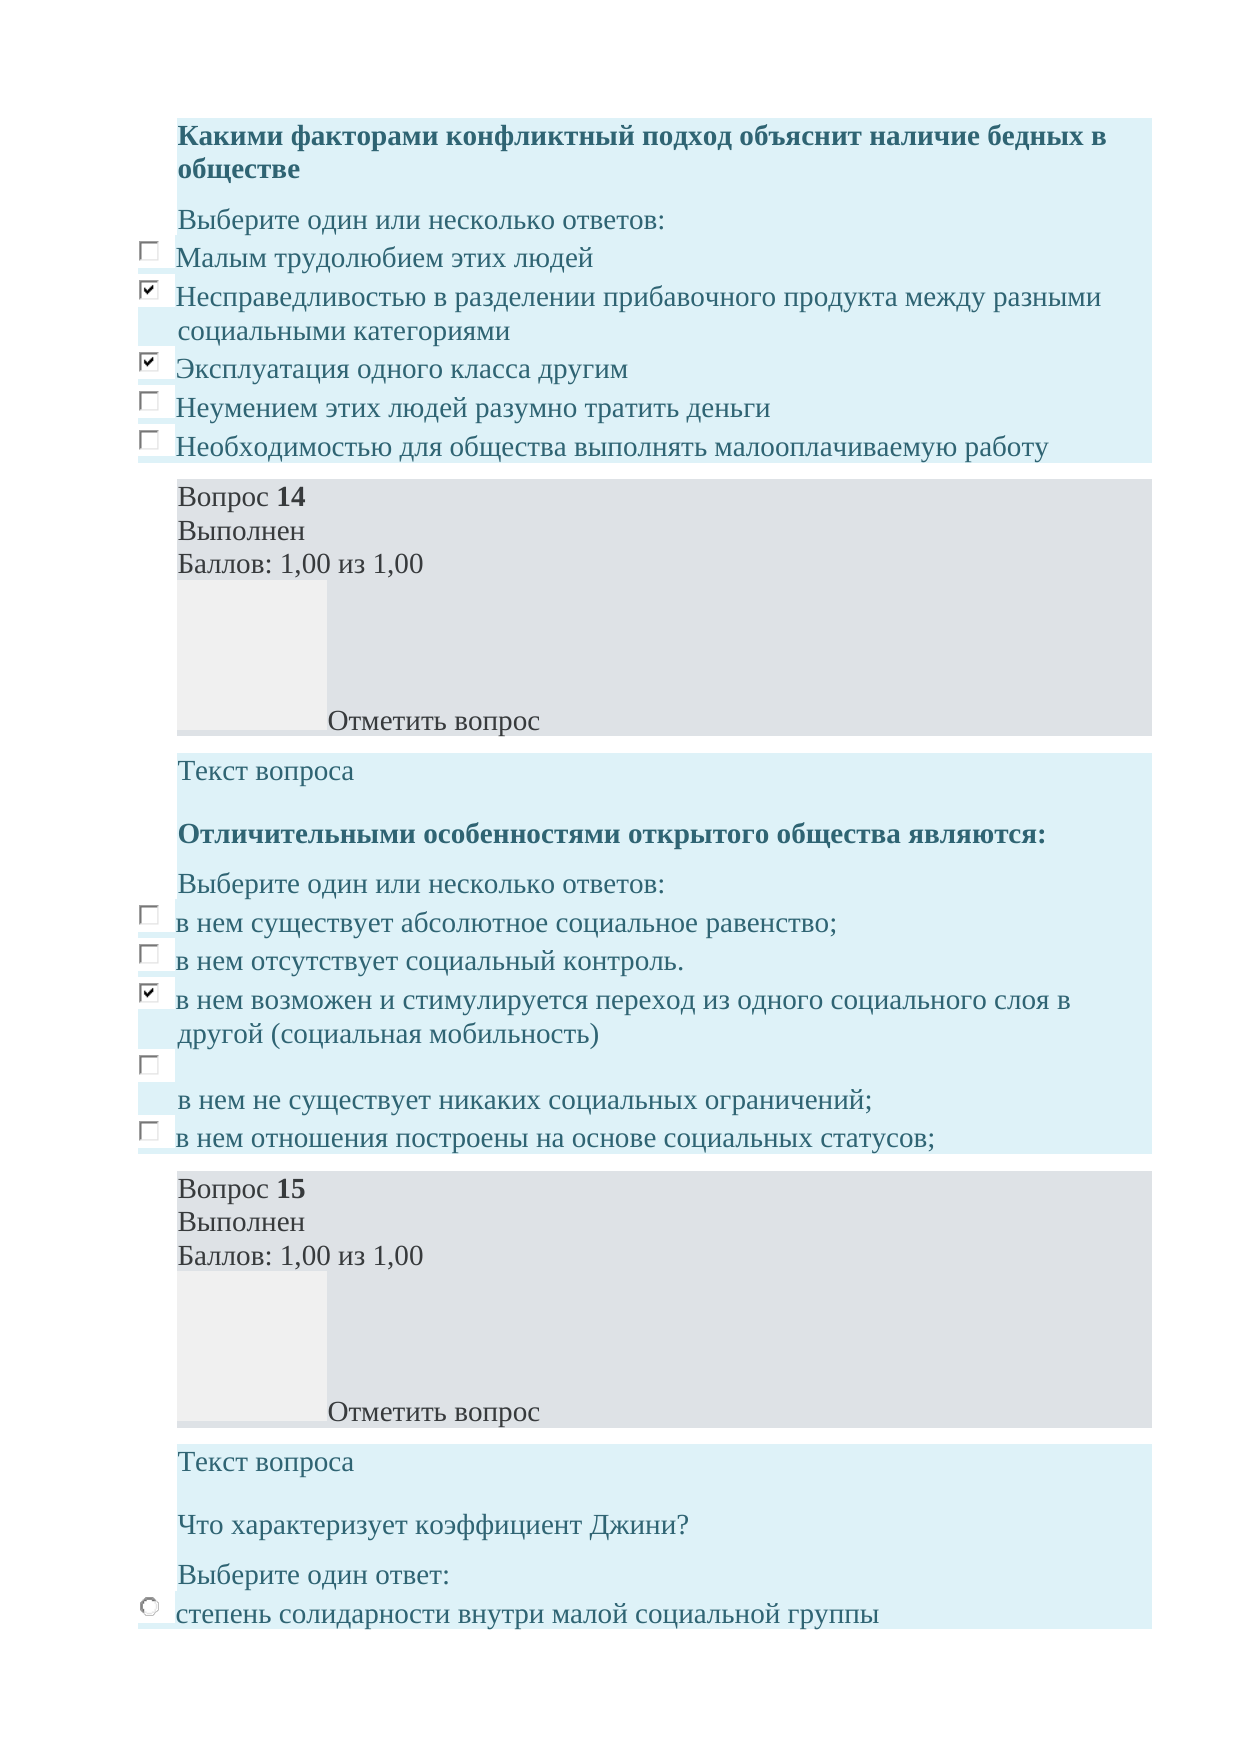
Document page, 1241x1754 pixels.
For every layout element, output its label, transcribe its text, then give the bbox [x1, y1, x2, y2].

text Выполнен [177, 513, 1152, 546]
text Эксплуатация одного класса другим [138, 346, 1152, 385]
text Баллов: 1,00 из 1,00 [177, 1238, 1152, 1271]
text в нем существует абсолютное социальное равенство; [138, 899, 1152, 938]
text Баллов: 1,00 из 1,00 [177, 546, 1152, 580]
text Отличительными особенностями открытого общества являются: [177, 816, 1152, 849]
text Вопрос 14 [177, 479, 1152, 513]
text Малым трудолюбием этих людей [138, 235, 1152, 274]
text Выполнен [177, 1204, 1152, 1238]
text Несправедливостью в разделении прибавочного продукта между разными социальными категориями [138, 274, 1152, 346]
text в нем отношения поcтроены на основе социальных статусов; [138, 1115, 1152, 1154]
text Текст вопроса [177, 753, 1152, 787]
text Вопрос 15 [177, 1171, 1152, 1204]
text степень солидарности внутри малой социальной группы [138, 1591, 1152, 1629]
text Выберите один ответ: [177, 1557, 1152, 1591]
text Неумением этих людей разумно тратить деньги [138, 385, 1152, 424]
text в нем возможен и стимулируется переход из одного социального слоя в другой (социальная мобильность) [138, 977, 1152, 1049]
text Отметить вопрос [177, 1271, 1152, 1428]
text в нем не существует никаких социальных ограничений; [138, 1049, 1152, 1115]
text в нем отсутствует социальный контроль. [138, 938, 1152, 977]
text Какими факторами конфликтный подход объяснит наличие бедных в обществе [177, 118, 1152, 185]
text Выберите один или несколько ответов: [177, 202, 1152, 235]
text Выберите один или несколько ответов: [177, 866, 1152, 899]
text Что характеризует коэффициент Джини? [177, 1507, 1152, 1541]
text Отметить вопрос [177, 580, 1152, 736]
text Текст вопроса [177, 1444, 1152, 1478]
text Необходимостью для общества выполнять малооплачиваемую работу [138, 424, 1152, 463]
